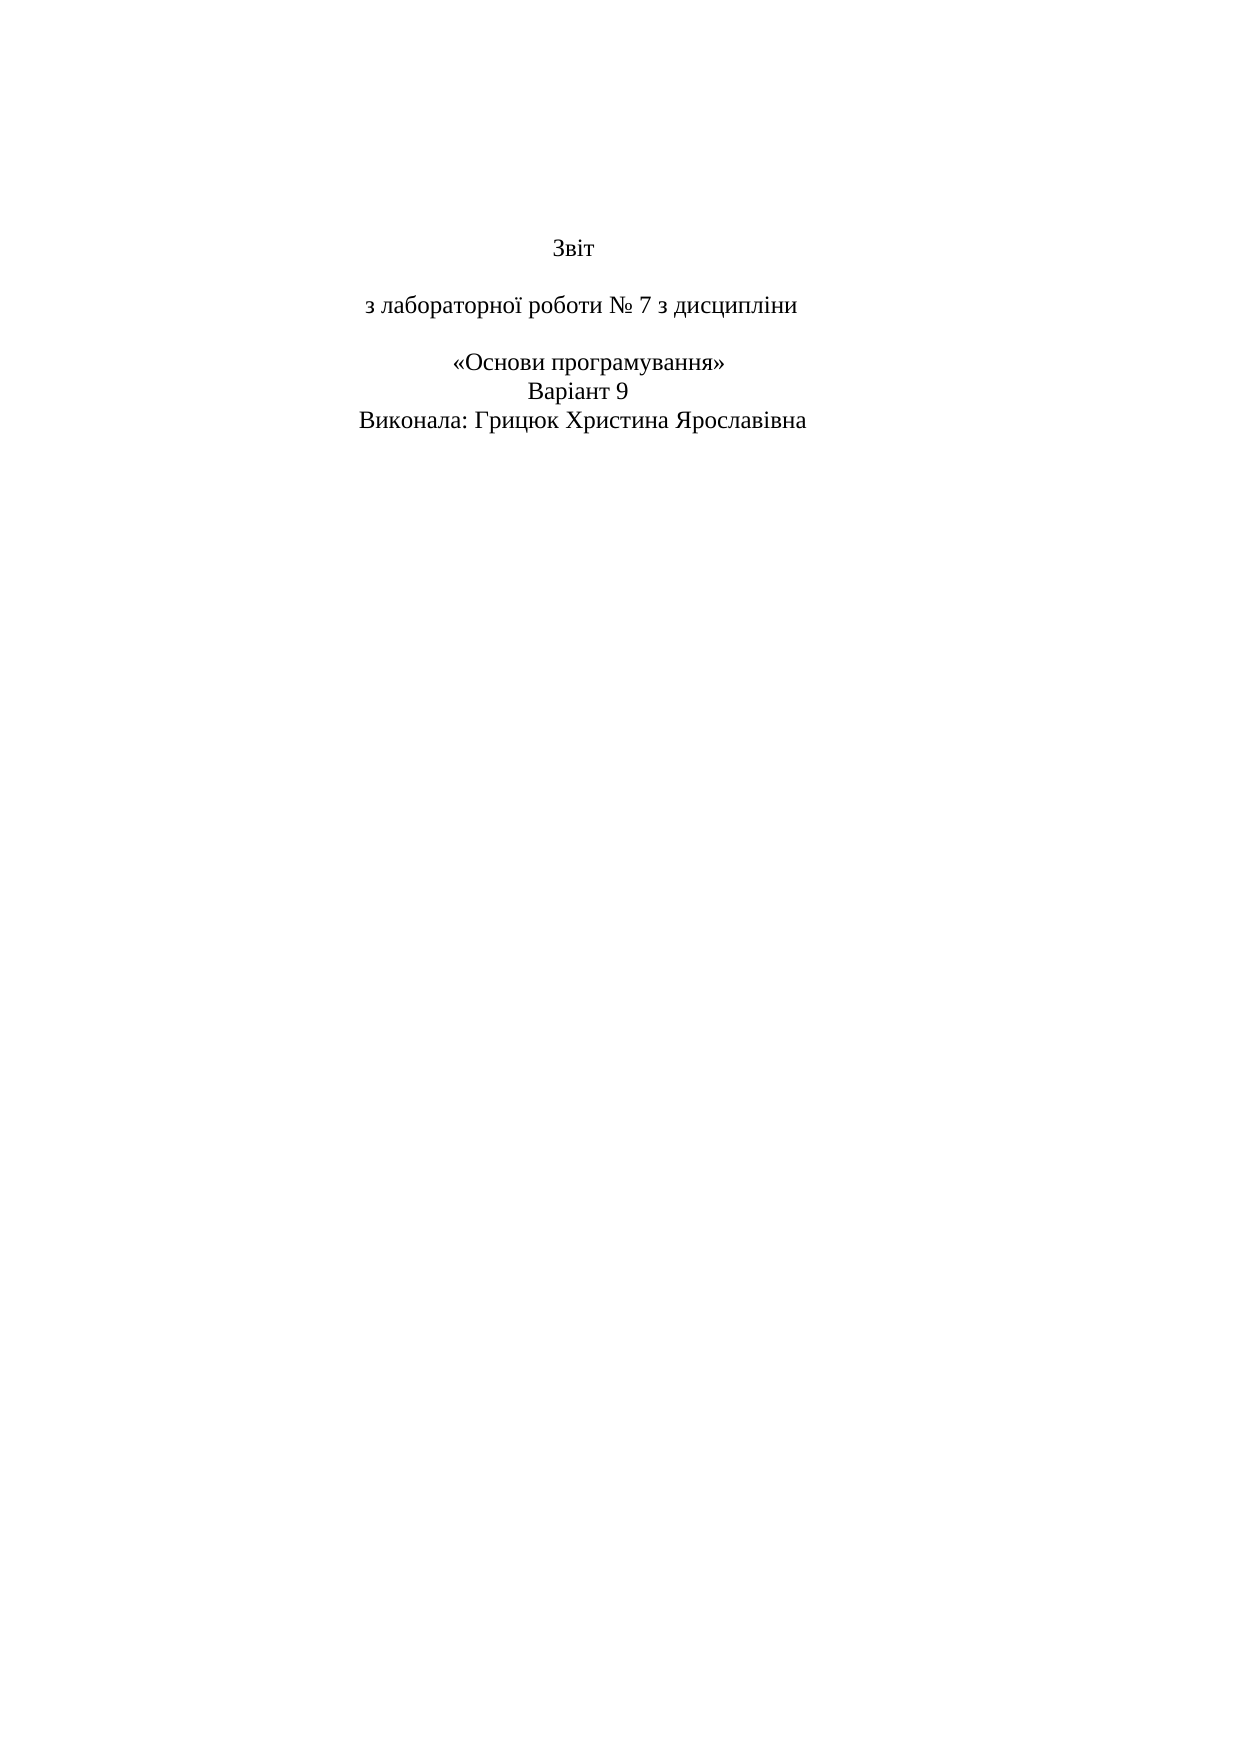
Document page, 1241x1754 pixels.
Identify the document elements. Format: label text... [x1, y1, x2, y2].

text з лабораторної роботи № 7 з дисципліни [177, 290, 1152, 319]
text Звіт [177, 233, 1152, 261]
text «Основи програмування» [177, 347, 1152, 376]
text Варіант 9 [177, 376, 1152, 405]
text Виконала: Грицюк Христина Ярославівна [177, 405, 1152, 434]
